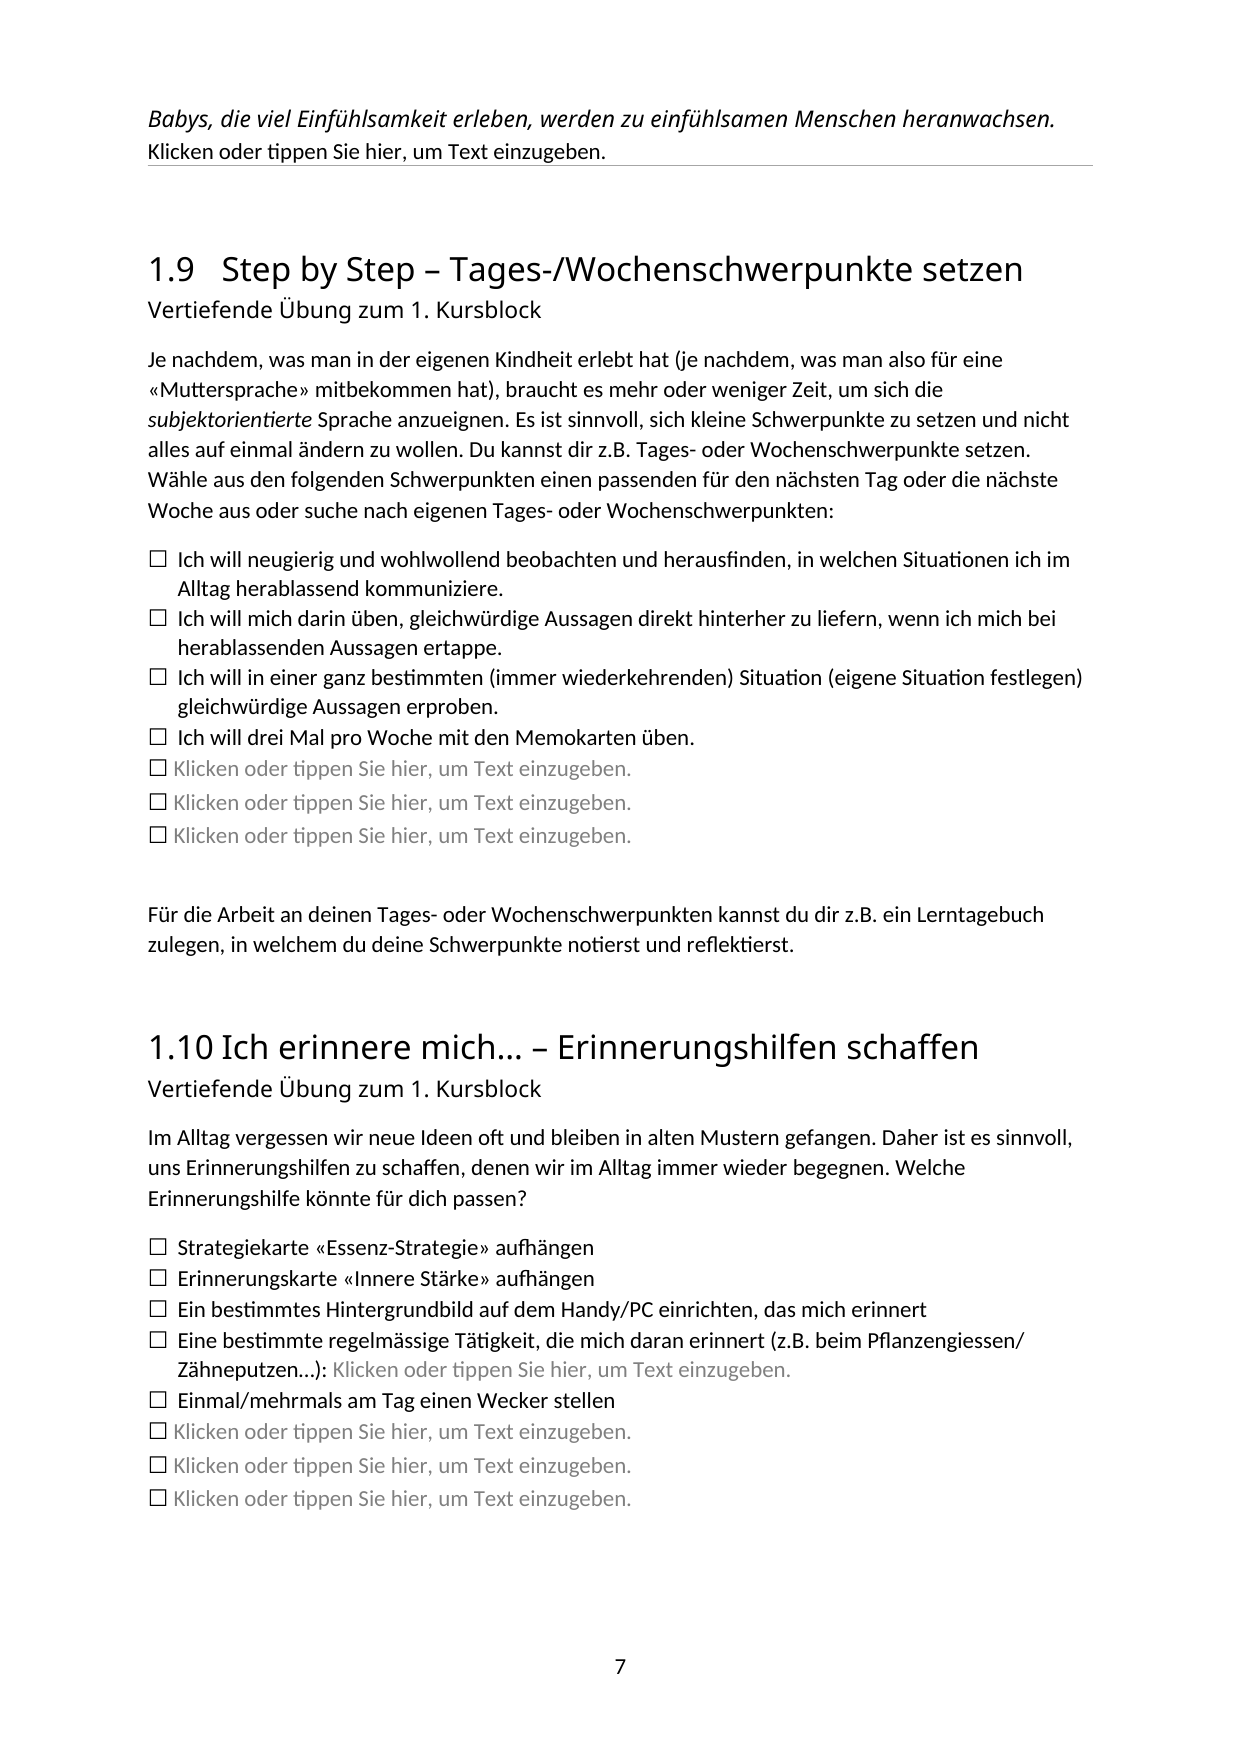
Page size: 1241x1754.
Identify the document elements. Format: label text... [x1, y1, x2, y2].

text Vertiefende Übung zum 1. Kursblock [148, 294, 1093, 326]
subtitle Step by Step – Tages-/Wochenschwerpunkte setzen [148, 245, 1093, 291]
text Ich will neugierig und wohlwollend beobachten und herausfinden, in welchen Situationen ich im Alltag herablassend kommuniziere. [148, 543, 1093, 602]
text Im Alltag vergessen wir neue Ideen oft und bleiben in alten Mustern gefangen. Daher ist es sinnvoll, uns Erinnerungshilfen zu schaffen, denen wir im Alltag immer wieder begegnen. Welche Erinnerungshilfe könnte für dich passen? [148, 1123, 1093, 1212]
text Eine bestimmte regelmässige Tätigkeit, die mich daran erinnert (z.B. beim Pflanzengiessen/ Zähneputzen…): [148, 1324, 1093, 1383]
text Ich will in einer ganz bestimmten (immer wiederkehrenden) Situation (eigene Situation festlegen) gleichwürdige Aussagen erproben. [148, 661, 1093, 721]
text Einmal/mehrmals am Tag einen Wecker stellen [148, 1383, 1093, 1415]
text Erinnerungskarte «Innere Stärke» aufhängen [148, 1262, 1093, 1293]
text Je nachdem, was man in der eigenen Kindheit erlebt hat (je nachdem, was man also für eine «Muttersprache» mitbekommen hat), braucht es mehr oder weniger Zeit, um sich die subjektorientierte Sprache anzueignen. Es ist sinnvoll, sich kleine Schwerpunkte zu setzen und nicht alles auf einmal ändern zu wollen. Du kannst dir z.B. Tages- oder Wochenschwerpunkte setzen. Wähle aus den folgenden Schwerpunkten einen passenden für den nächsten Tag oder die nächste Woche aus oder suche nach eigenen Tages- oder Wochenschwerpunkten: [148, 345, 1093, 524]
text Ich will drei Mal pro Woche mit den Memokarten üben. [148, 721, 1093, 752]
text Ein bestimmtes Hintergrundbild auf dem Handy/PC einrichten, das mich erinnert [148, 1293, 1093, 1324]
text Vertiefende Übung zum 1. Kursblock [148, 1073, 1093, 1104]
text Babys, die viel Einfühlsamkeit erleben, werden zu einfühlsamen Menschen heranwachsen. [148, 103, 1093, 135]
text Für die Arbeit an deinen Tages- oder Wochenschwerpunkten kannst du dir z.B. ein Lerntagebuch zulegen, in welchem du deine Schwerpunkte notierst und reflektierst. [148, 900, 1093, 958]
text Strategiekarte «Essenz-Strategie» aufhängen [148, 1231, 1093, 1262]
subtitle Ich erinnere mich… – Erinnerungshilfen schaffen [148, 1024, 1093, 1069]
text Ich will mich darin üben, gleichwürdige Aussagen direkt hinterher zu liefern, wenn ich mich bei herablassenden Aussagen ertappe. [148, 602, 1093, 661]
